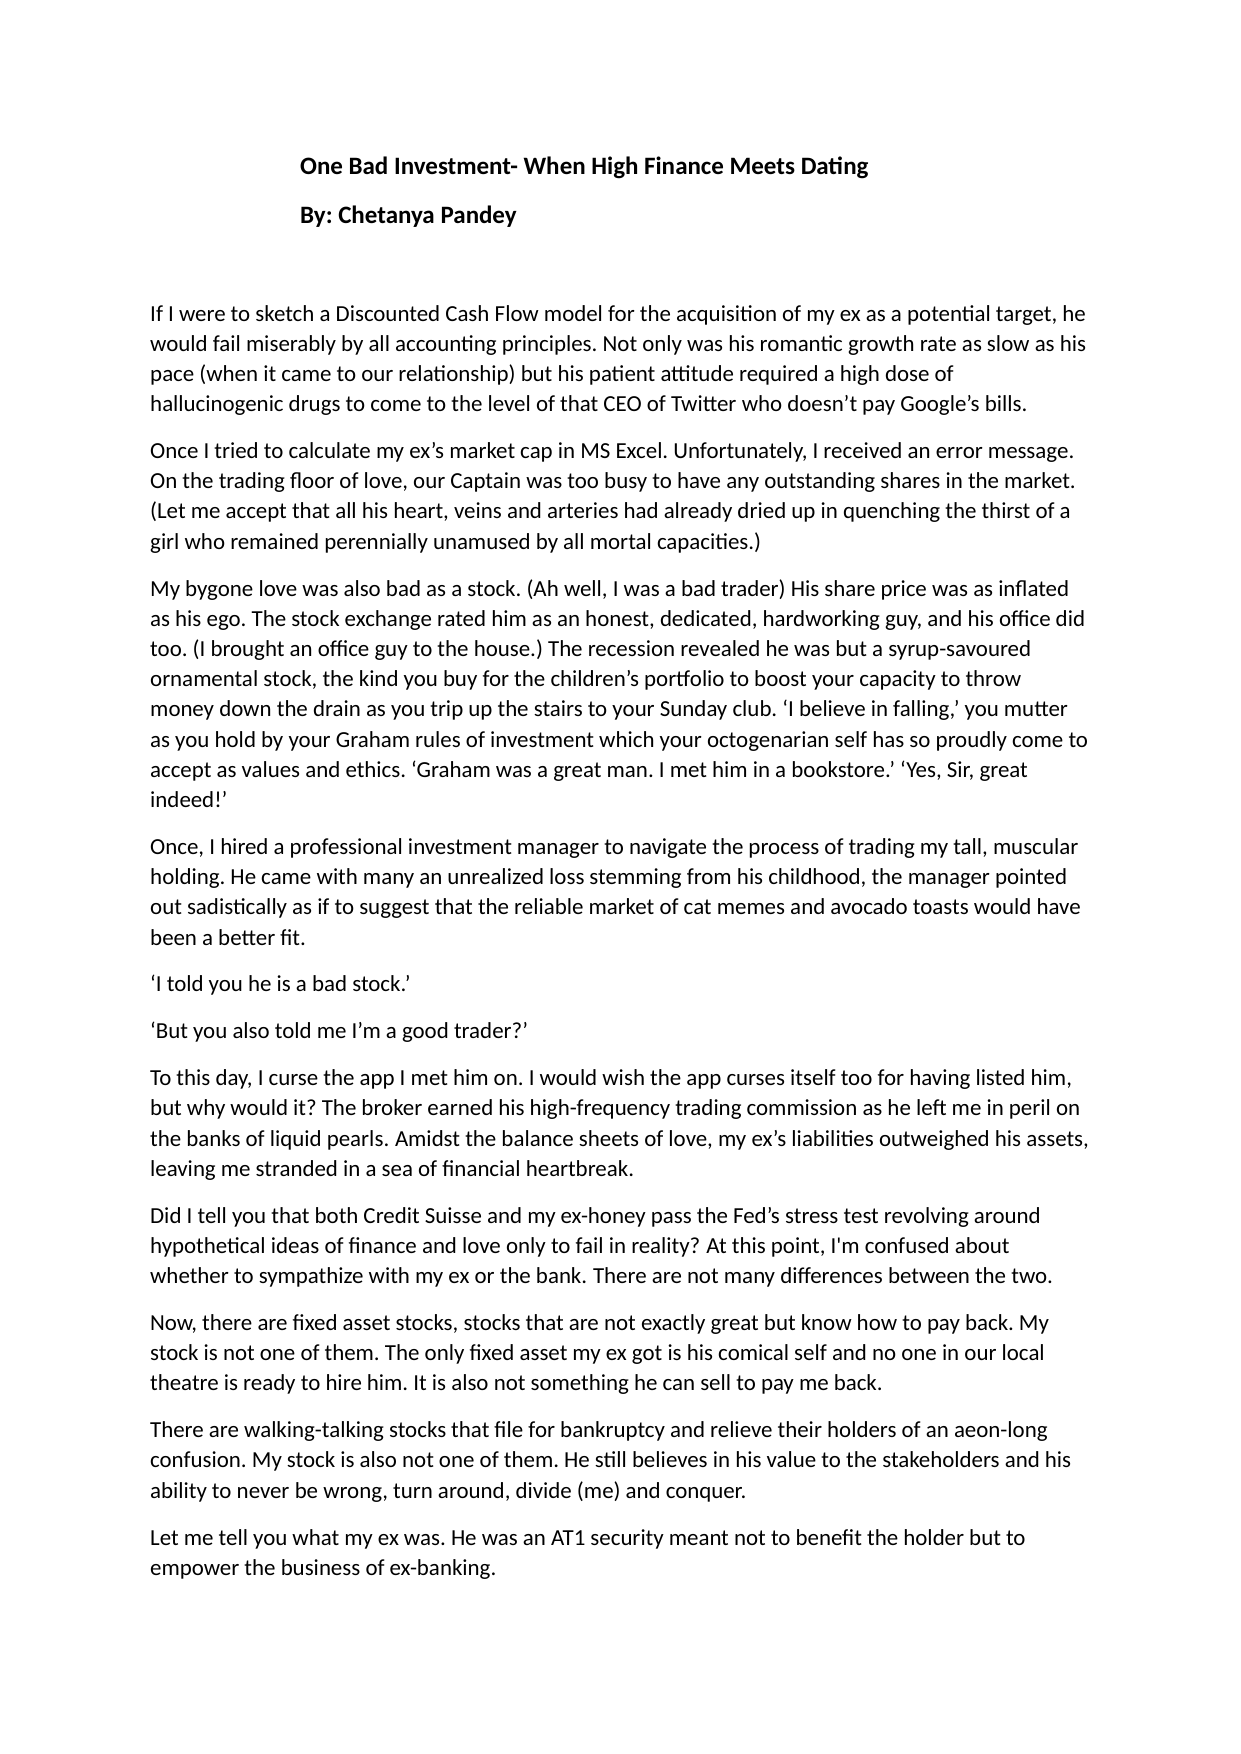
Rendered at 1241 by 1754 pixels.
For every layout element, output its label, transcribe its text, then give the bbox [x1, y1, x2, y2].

text Now, there are fixed asset stocks, stocks that are not exactly great but know how to pay back. My stock is not one of them. The only fixed asset my ex got is his comical self and no one in our local theatre is ready to hire him. It is also not something he can sell to pay me back. [150, 1308, 1090, 1397]
text ‘I told you he is a bad stock.’ [150, 969, 1090, 998]
text To this day, I curse the app I met him on. I would wish the app curses itself too for having listed him, but why would it? The broker earned his high-frequency trading commission as he left me in peril on the banks of liquid pearls. Amidst the balance sheets of love, my ex’s liabilities outweighed his assets, leaving me stranded in a sea of financial heartbreak. [150, 1063, 1090, 1182]
text There are walking-talking stocks that file for bankruptcy and relieve their holders of an aeon-long confusion. My stock is also not one of them. He still believes in his value to the stakeholders and his ability to never be wrong, turn around, divide (me) and conquer. [150, 1415, 1090, 1504]
text Let me tell you what my ex was. He was an AT1 security meant not to benefit the holder but to empower the business of ex-banking. [150, 1523, 1090, 1581]
text By: Chetanya Pandey [300, 199, 1090, 230]
text If I were to sketch a Discounted Cash Flow model for the acquisition of my ex as a potential target, he would fail miserably by all accounting principles. Not only was his romantic growth rate as slow as his pace (when it came to our relationship) but his patient attitude required a high dose of hallucinogenic drugs to come to the level of that CEO of Twitter who doesn’t pay Google’s bills. [150, 299, 1090, 417]
text My bygone love was also bad as a stock. (Ah well, I was a bad trader) His share price was as inflated as his ego. The stock exchange rated him as an honest, dedicated, hardworking guy, and his office did too. (I brought an office guy to the house.) The recession revealed he was but a syrup-savoured ornamental stock, the kind you buy for the children’s portfolio to boost your capacity to throw money down the drain as you trip up the stairs to your Sunday club. ‘I believe in falling,’ you mutter as you hold by your Graham rules of investment which your octogenarian self has so proudly come to accept as values and ethics. ‘Graham was a great man. I met him in a bookstore.’ ‘Yes, Sir, great indeed!’ [150, 574, 1090, 813]
text Once I tried to calculate my ex’s market cap in MS Excel. Unfortunately, I received an error message. On the trading floor of love, our Captain was too busy to have any outstanding shares in the market. (Let me accept that all his heart, veins and arteries had already dried up in quenching the thirst of a girl who remained perennially unamused by all mortal capacities.) [150, 436, 1090, 555]
text Did I tell you that both Credit Suisse and my ex-honey pass the Fed’s stress test revolving around hypothetical ideas of finance and love only to fail in reality? At this point, I'm confused about whether to sympathize with my ex or the bank. There are not many differences between the two. [150, 1201, 1090, 1289]
text ‘But you also told me I’m a good trader?’ [150, 1016, 1090, 1044]
text One Bad Investment- When High Finance Meets Dating [300, 150, 1090, 181]
text Once, I hired a professional investment manager to navigate the process of trading my tall, muscular holding. He came with many an unrealized loss stemming from his childhood, the manager pointed out sadistically as if to suggest that the reliable market of cat memes and avocado toasts would have been a better fit. [150, 832, 1090, 951]
